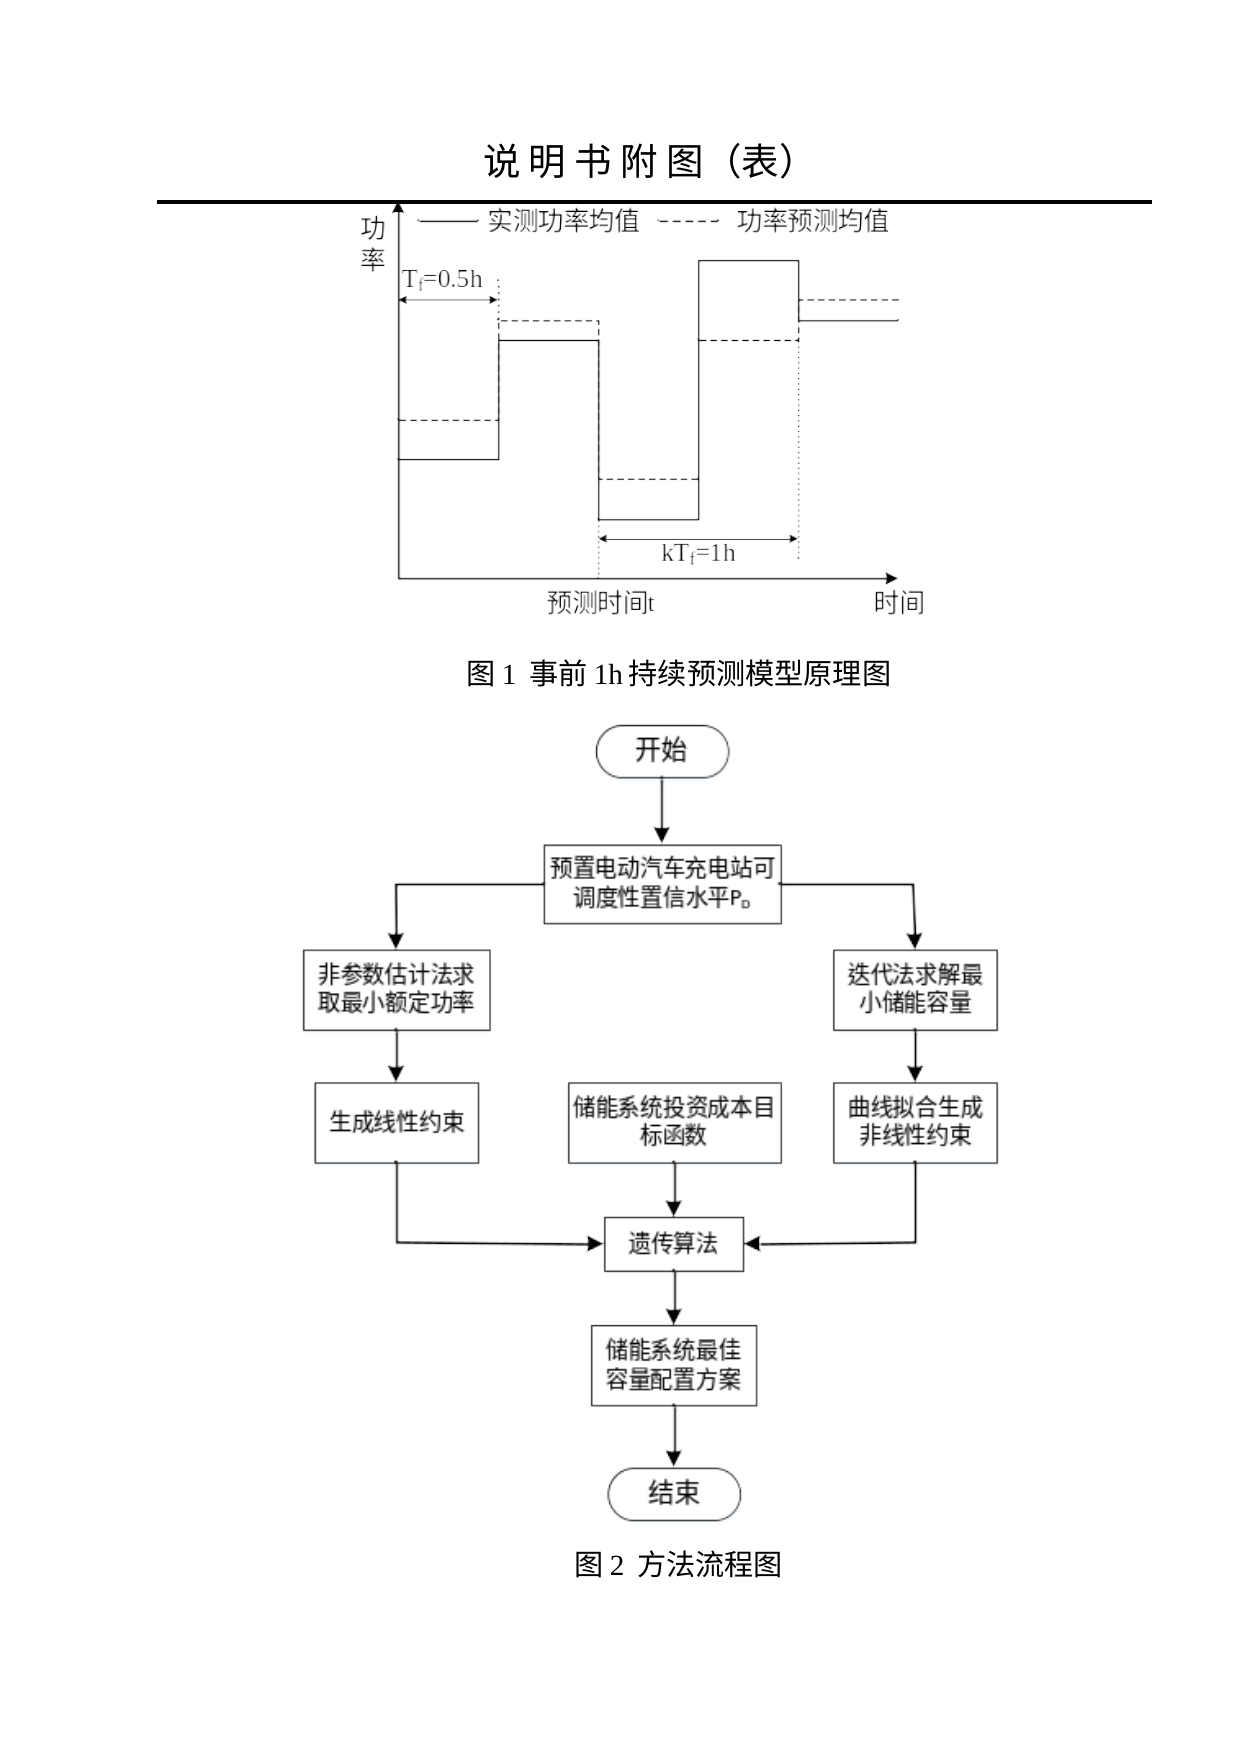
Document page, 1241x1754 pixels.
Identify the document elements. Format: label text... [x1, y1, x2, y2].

text 说 明 书 附 图（表） [148, 138, 1152, 184]
text 图2 方法流程图 [148, 1530, 1152, 1595]
text 图1 事前1h持续预测模型原理图 [148, 639, 1152, 704]
